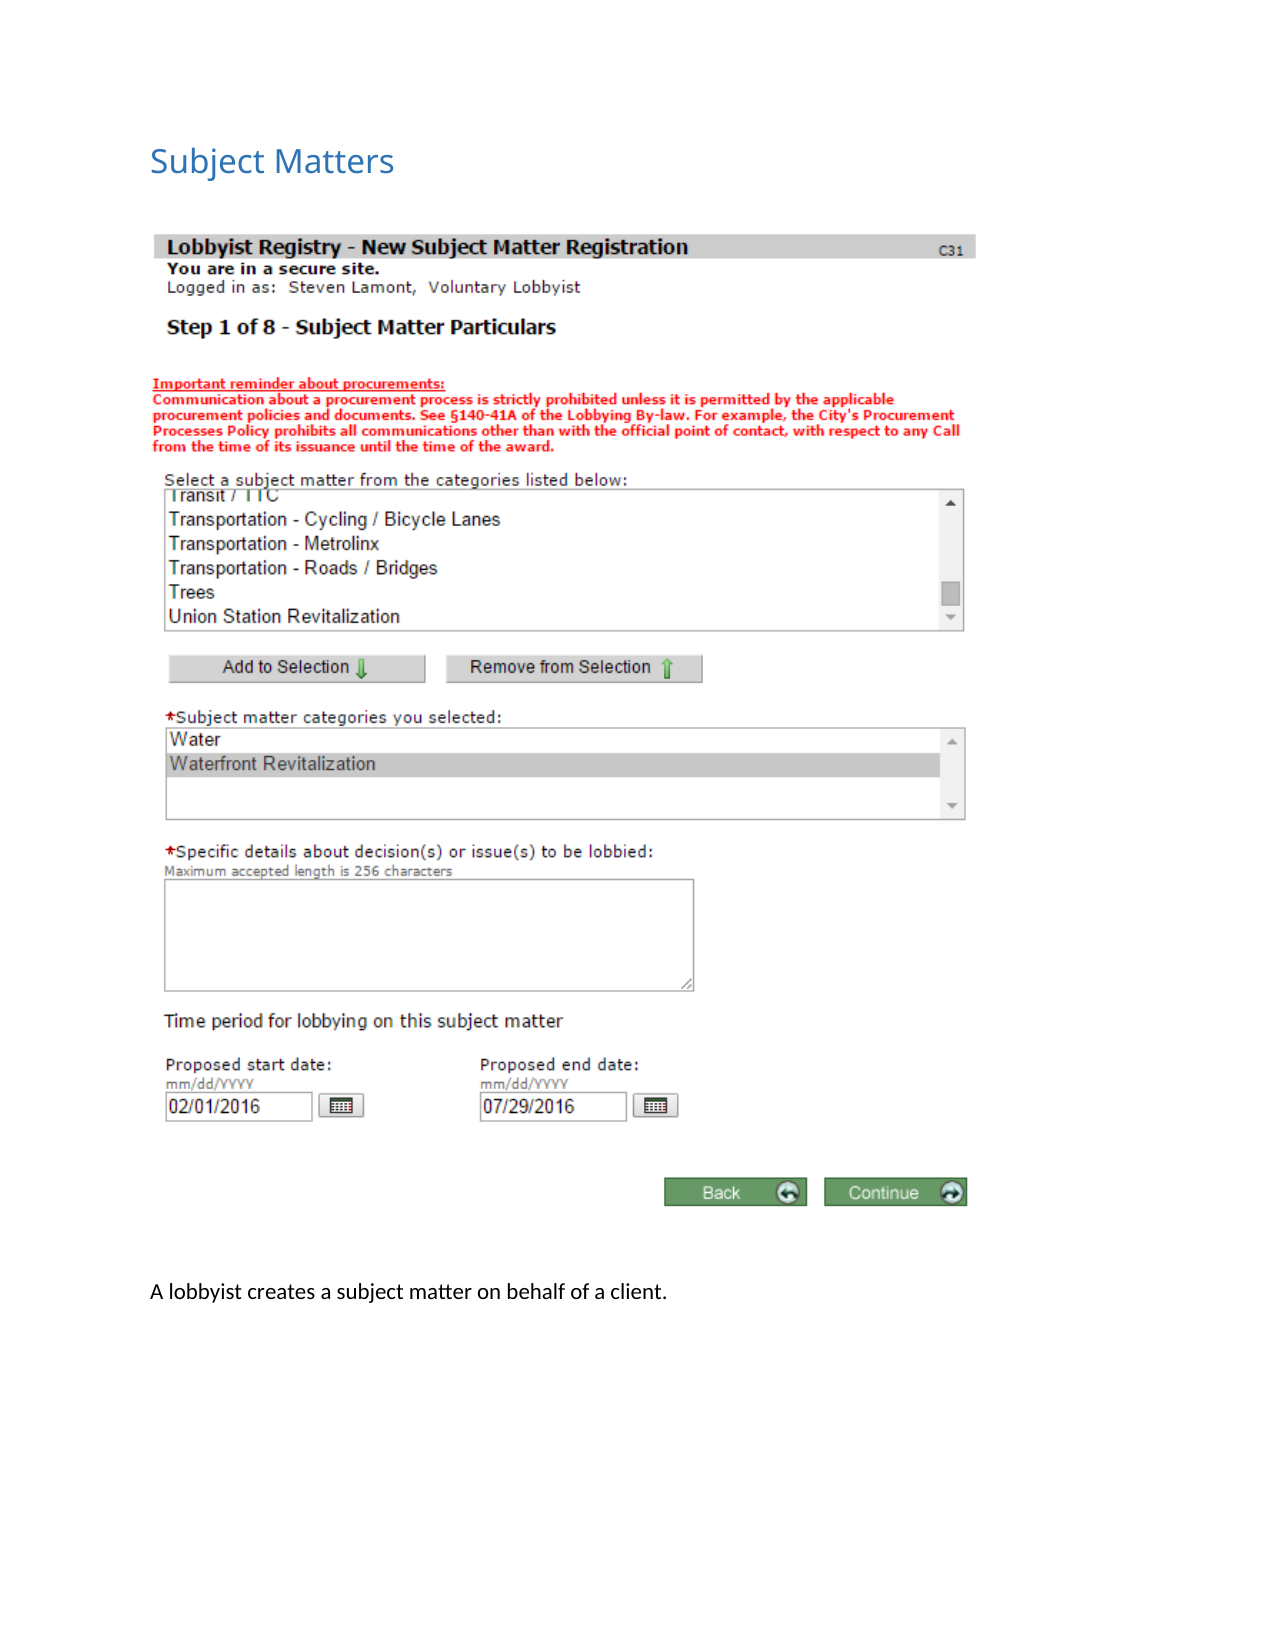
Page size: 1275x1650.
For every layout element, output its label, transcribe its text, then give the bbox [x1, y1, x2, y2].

text A lobbyist creates a subject matter on behalf of a client. [150, 1277, 1125, 1305]
picture [150, 233, 1125, 1212]
subtitle Subject Matters [150, 137, 1125, 183]
